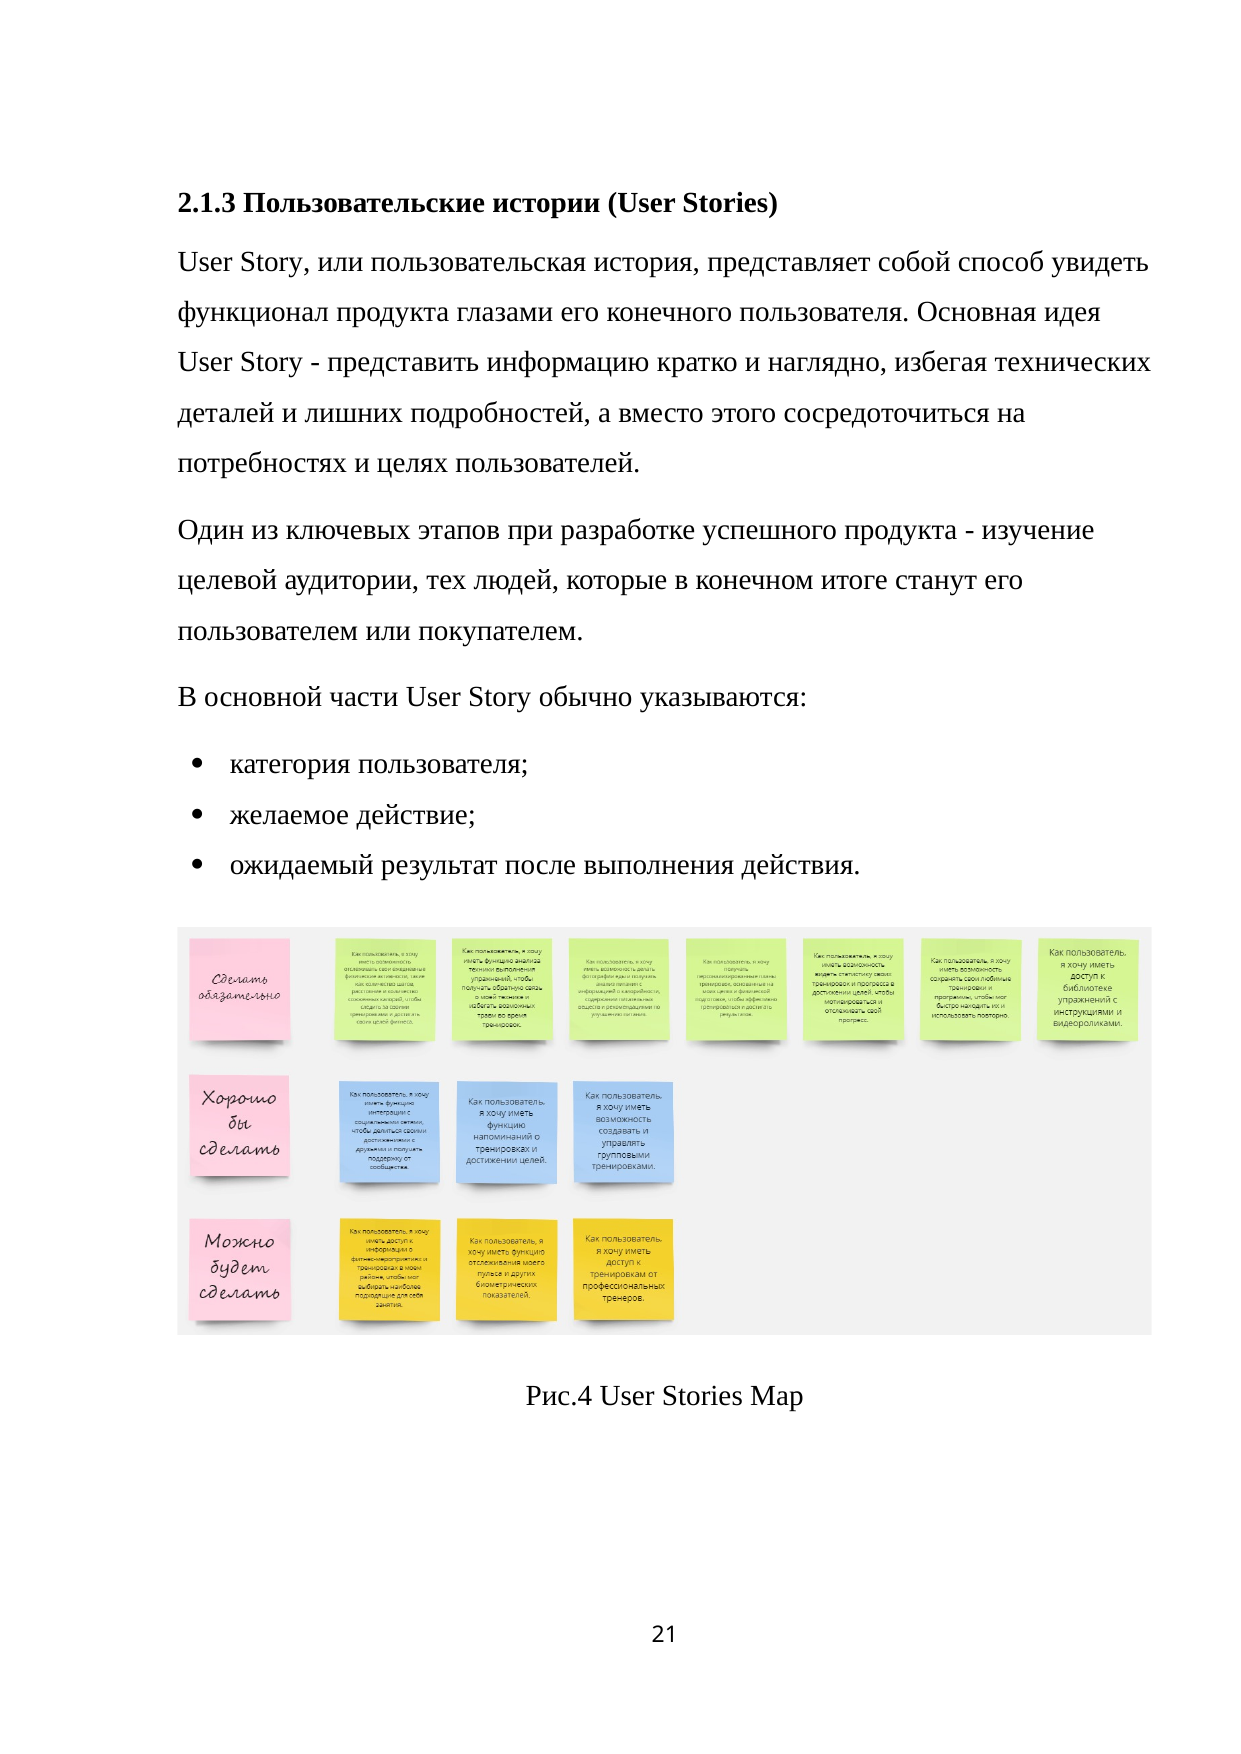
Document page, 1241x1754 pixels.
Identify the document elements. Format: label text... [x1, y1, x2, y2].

list ожидаемый результат после выполнения действия. [192, 847, 1152, 881]
picture [177, 927, 1152, 1335]
text Один из ключевых этапов при разработке успешного продукта - изучение целевой аудитории, тех людей, которые в конечном итоге станут его пользователем или покупателем. [177, 512, 1152, 646]
text В основной части User Story обычно указываются: [177, 679, 1152, 713]
list желаемое действие; [192, 797, 1152, 831]
subtitle 2.1.3 Пользовательские истории (User Stories) [177, 185, 1152, 219]
text Рис.4 User Stories Map [177, 1378, 1152, 1411]
text User Story, или пользовательская история, представляет собой способ увидеть функционал продукта глазами его конечного пользователя. Основная идея User Story - представить информацию кратко и наглядно, избегая технических деталей и лишних подробностей, а вместо этого сосредоточиться на потребностях и целях пользователей. [177, 244, 1152, 478]
list категория пользователя; [192, 747, 1152, 780]
